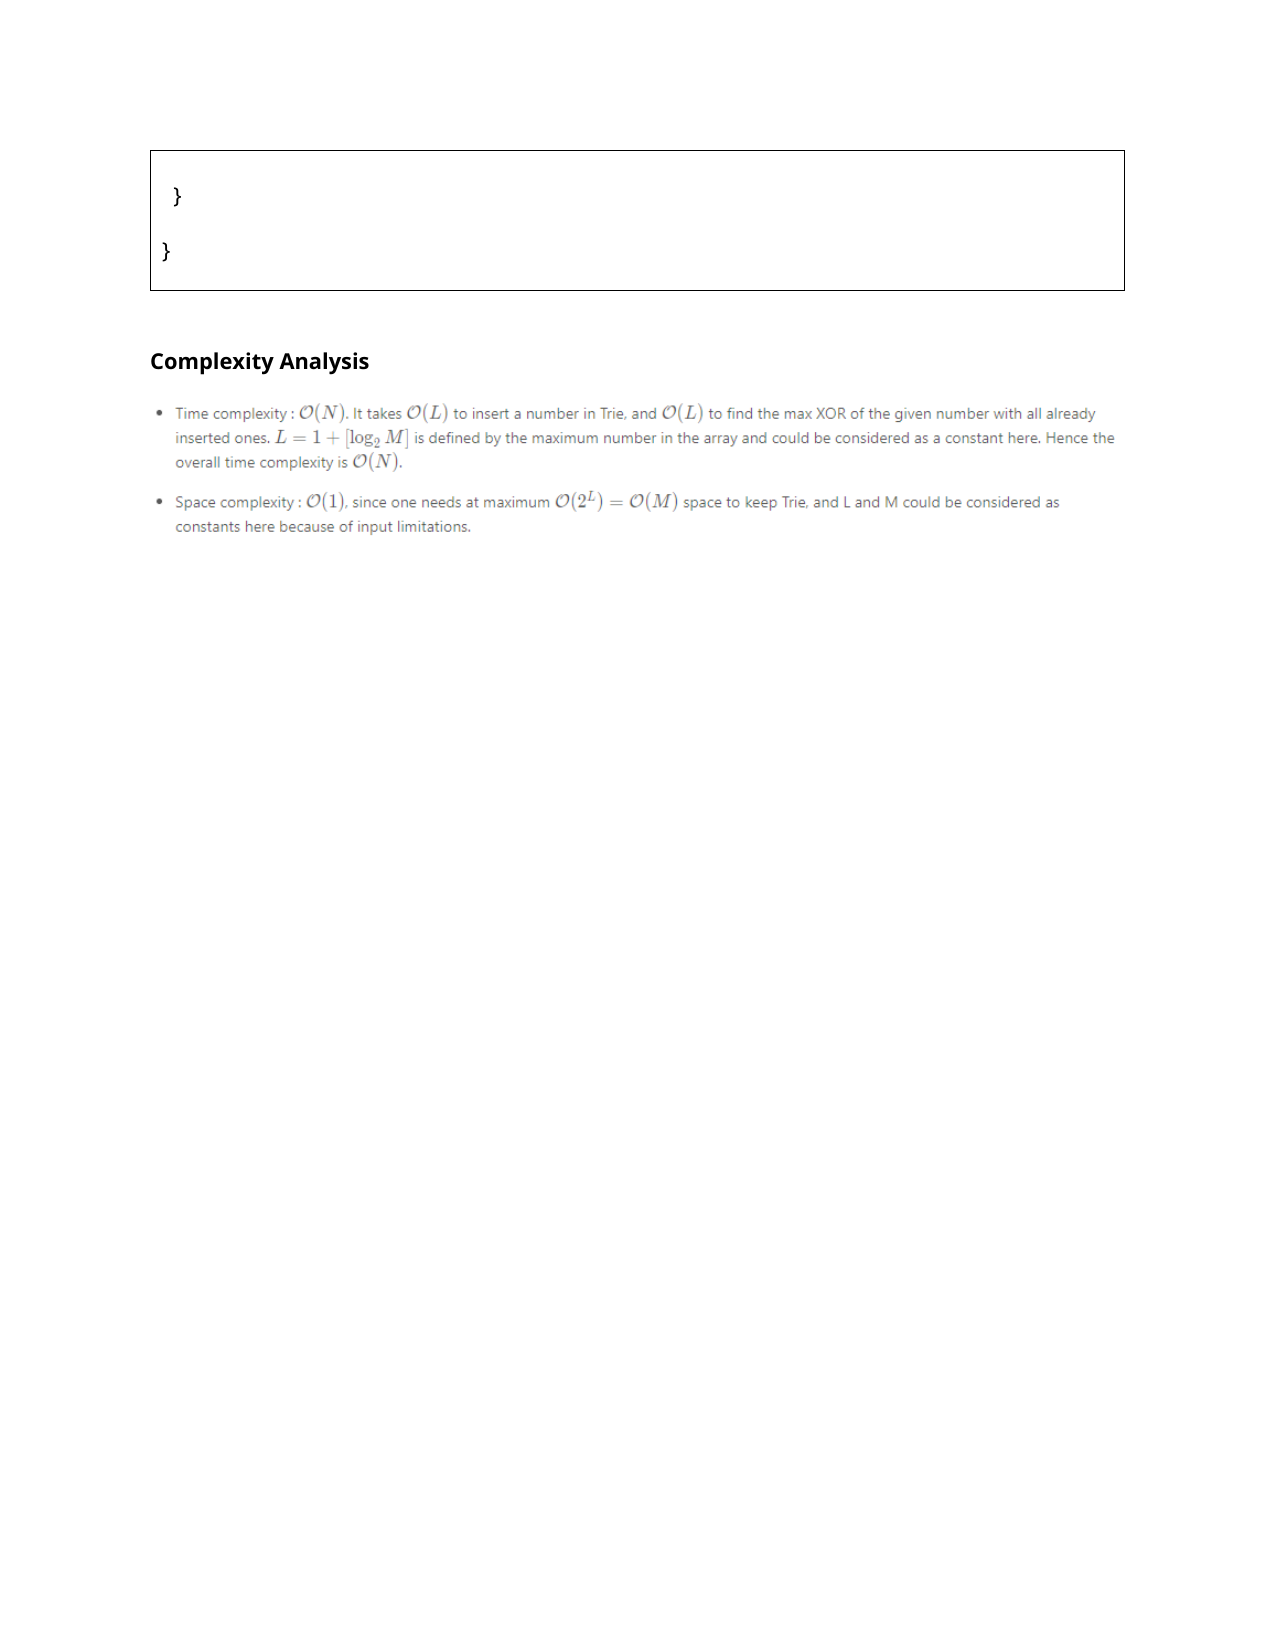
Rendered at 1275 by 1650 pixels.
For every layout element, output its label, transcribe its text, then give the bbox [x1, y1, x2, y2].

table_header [151, 151, 1124, 290]
text Complexity Analysis [150, 346, 1125, 375]
picture [150, 400, 1125, 544]
